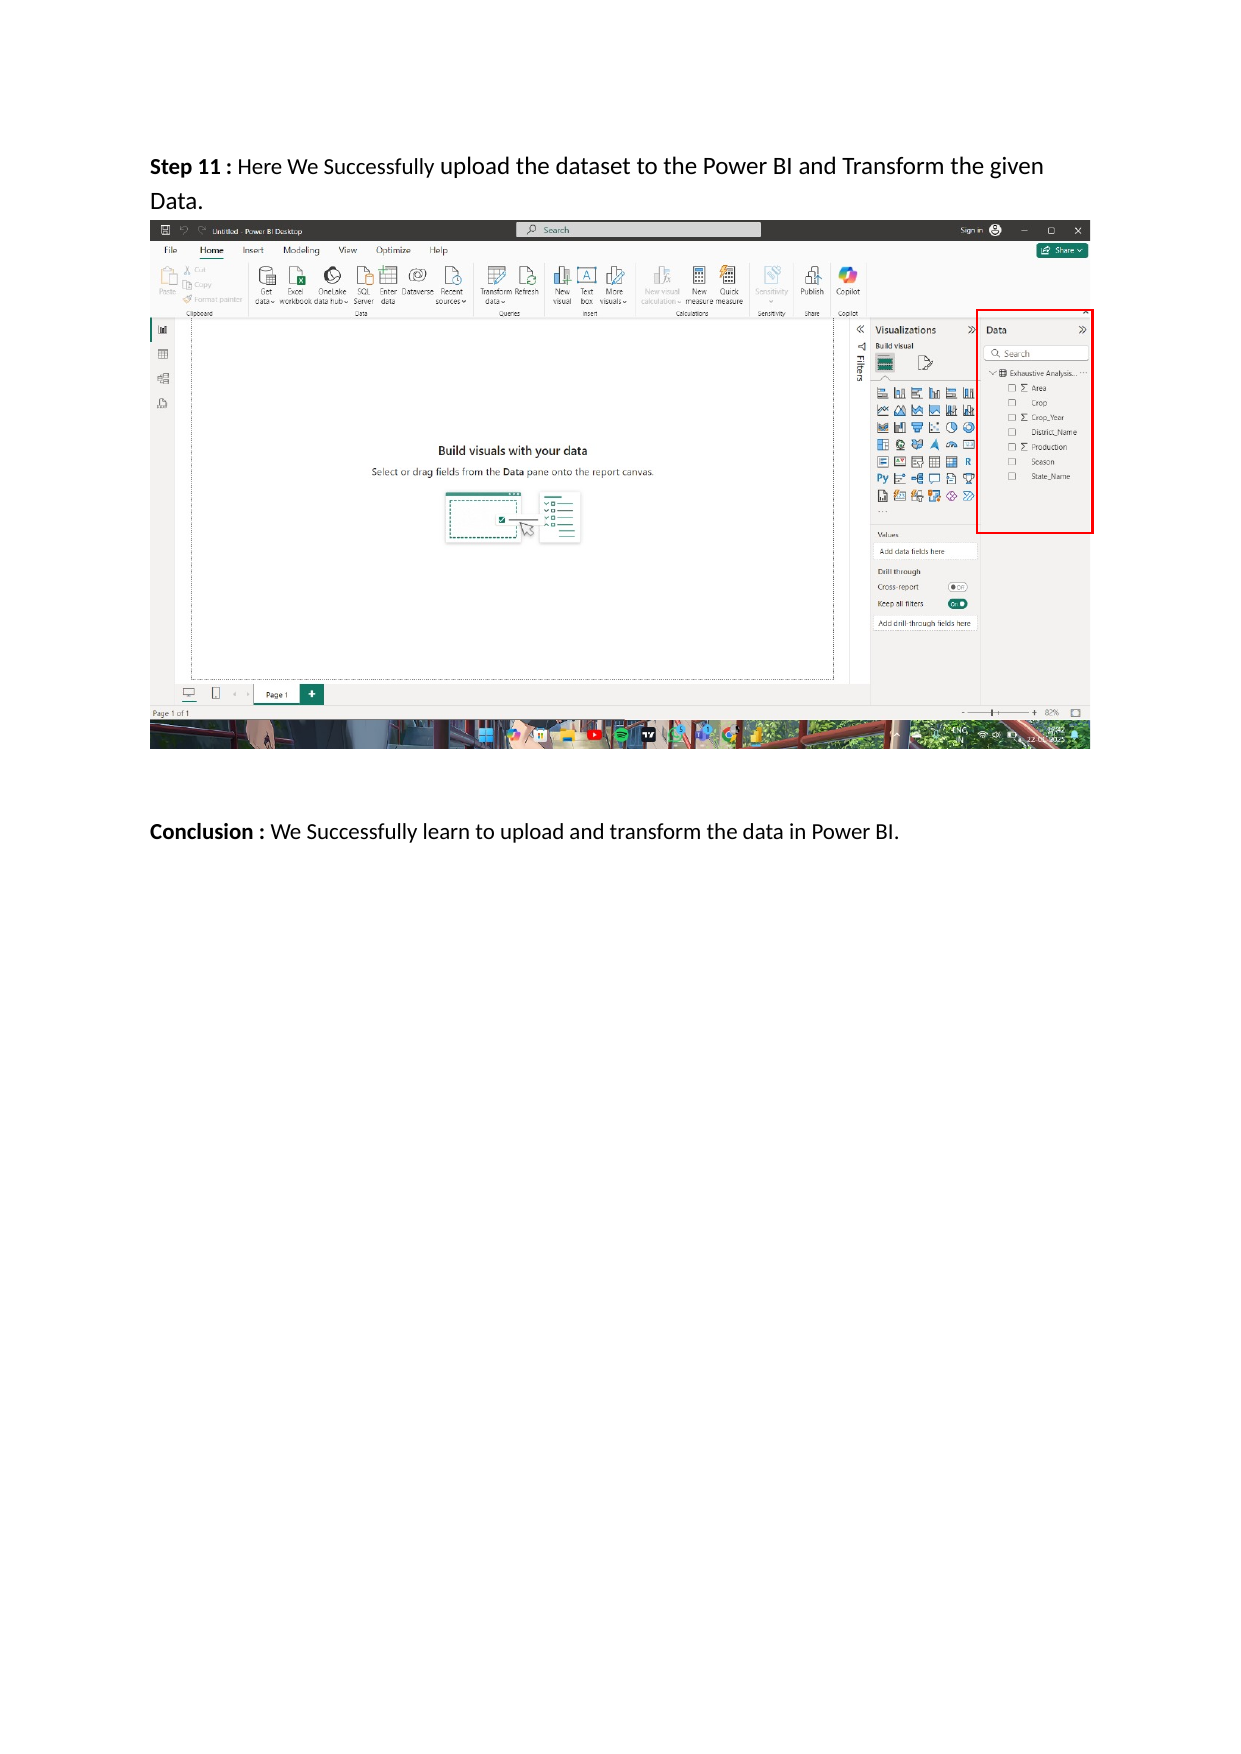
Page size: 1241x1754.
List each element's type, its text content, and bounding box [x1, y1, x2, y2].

text Step 11 : Here We Successfully upload the dataset to the Power BI and Transform the given Data. [150, 150, 1090, 216]
text Conclusion : We Successfully learn to upload and transform the data in Power BI. [150, 817, 1090, 845]
picture [150, 220, 1091, 749]
picture [978, 311, 1091, 532]
